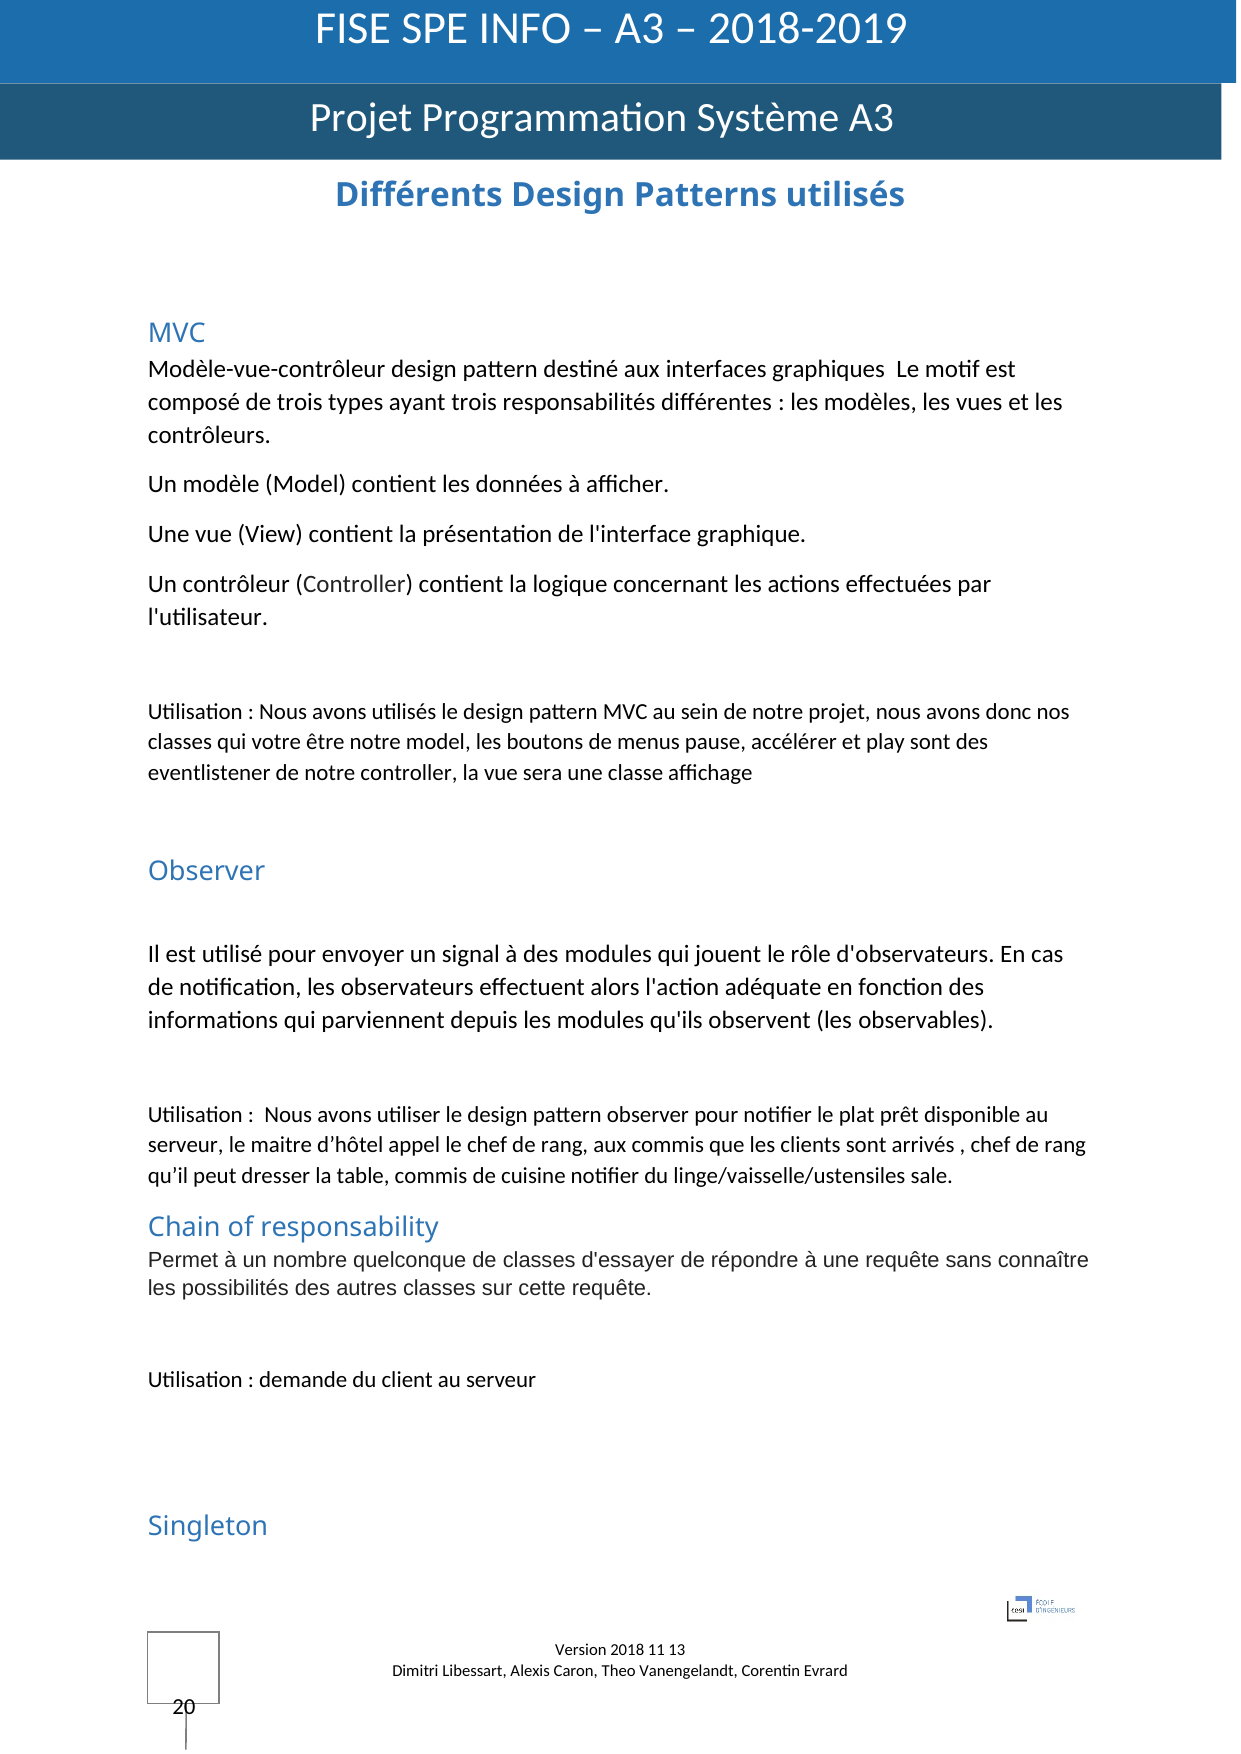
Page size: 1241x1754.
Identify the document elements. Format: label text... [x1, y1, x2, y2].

text Utilisation : demande du client au serveur [148, 1365, 1093, 1393]
subtitle Singleton [148, 1506, 1093, 1543]
picture [988, 1577, 1093, 1640]
subtitle Différents Design Patterns utilisés [148, 148, 1093, 216]
text Utilisation : Nous avons utilisés le design pattern MVC au sein de notre projet, nous avons donc nos classes qui votre être notre model, les boutons de menus pause, accélérer et play sont des eventlistener de notre controller, la vue sera une classe affichage [148, 697, 1093, 786]
subtitle Chain of responsability [148, 1208, 1093, 1244]
text Modèle-vue-contrôleur design pattern destiné aux interfaces graphiques Le motif est composé de trois types ayant trois responsabilités différentes : les modèles, les vues et les contrôleurs. [148, 353, 1093, 449]
text Il est utilisé pour envoyer un signal à des modules qui jouent le rôle d'observateurs. En cas de notification, les observateurs effectuent alors l'action adéquate en fonction des informations qui parviennent depuis les modules qu'ils observent (les observables). [148, 938, 1093, 1034]
subtitle MVC [148, 313, 1093, 350]
text Un modèle (Model) contient les données à afficher. [148, 469, 1093, 499]
text Un contrôleur (Controller) contient la logique concernant les actions effectuées par l'utilisateur. [148, 568, 1093, 631]
text Permet à un nombre quelconque de classes d'essayer de répondre à une requête sans connaître les possibilités des autres classes sur cette requête. [148, 1247, 1093, 1300]
subtitle Observer [148, 851, 1093, 888]
text Une vue (View) contient la présentation de l'interface graphique. [148, 518, 1093, 549]
text Utilisation : Nous avons utiliser le design pattern observer pour notifier le plat prêt disponible au serveur, le maitre d’hôtel appel le chef de rang, aux commis que les clients sont arrivés , chef de rang qu’il peut dresser la table, commis de cuisine notifier du linge/vaisselle/ustensiles sale. [148, 1100, 1093, 1189]
